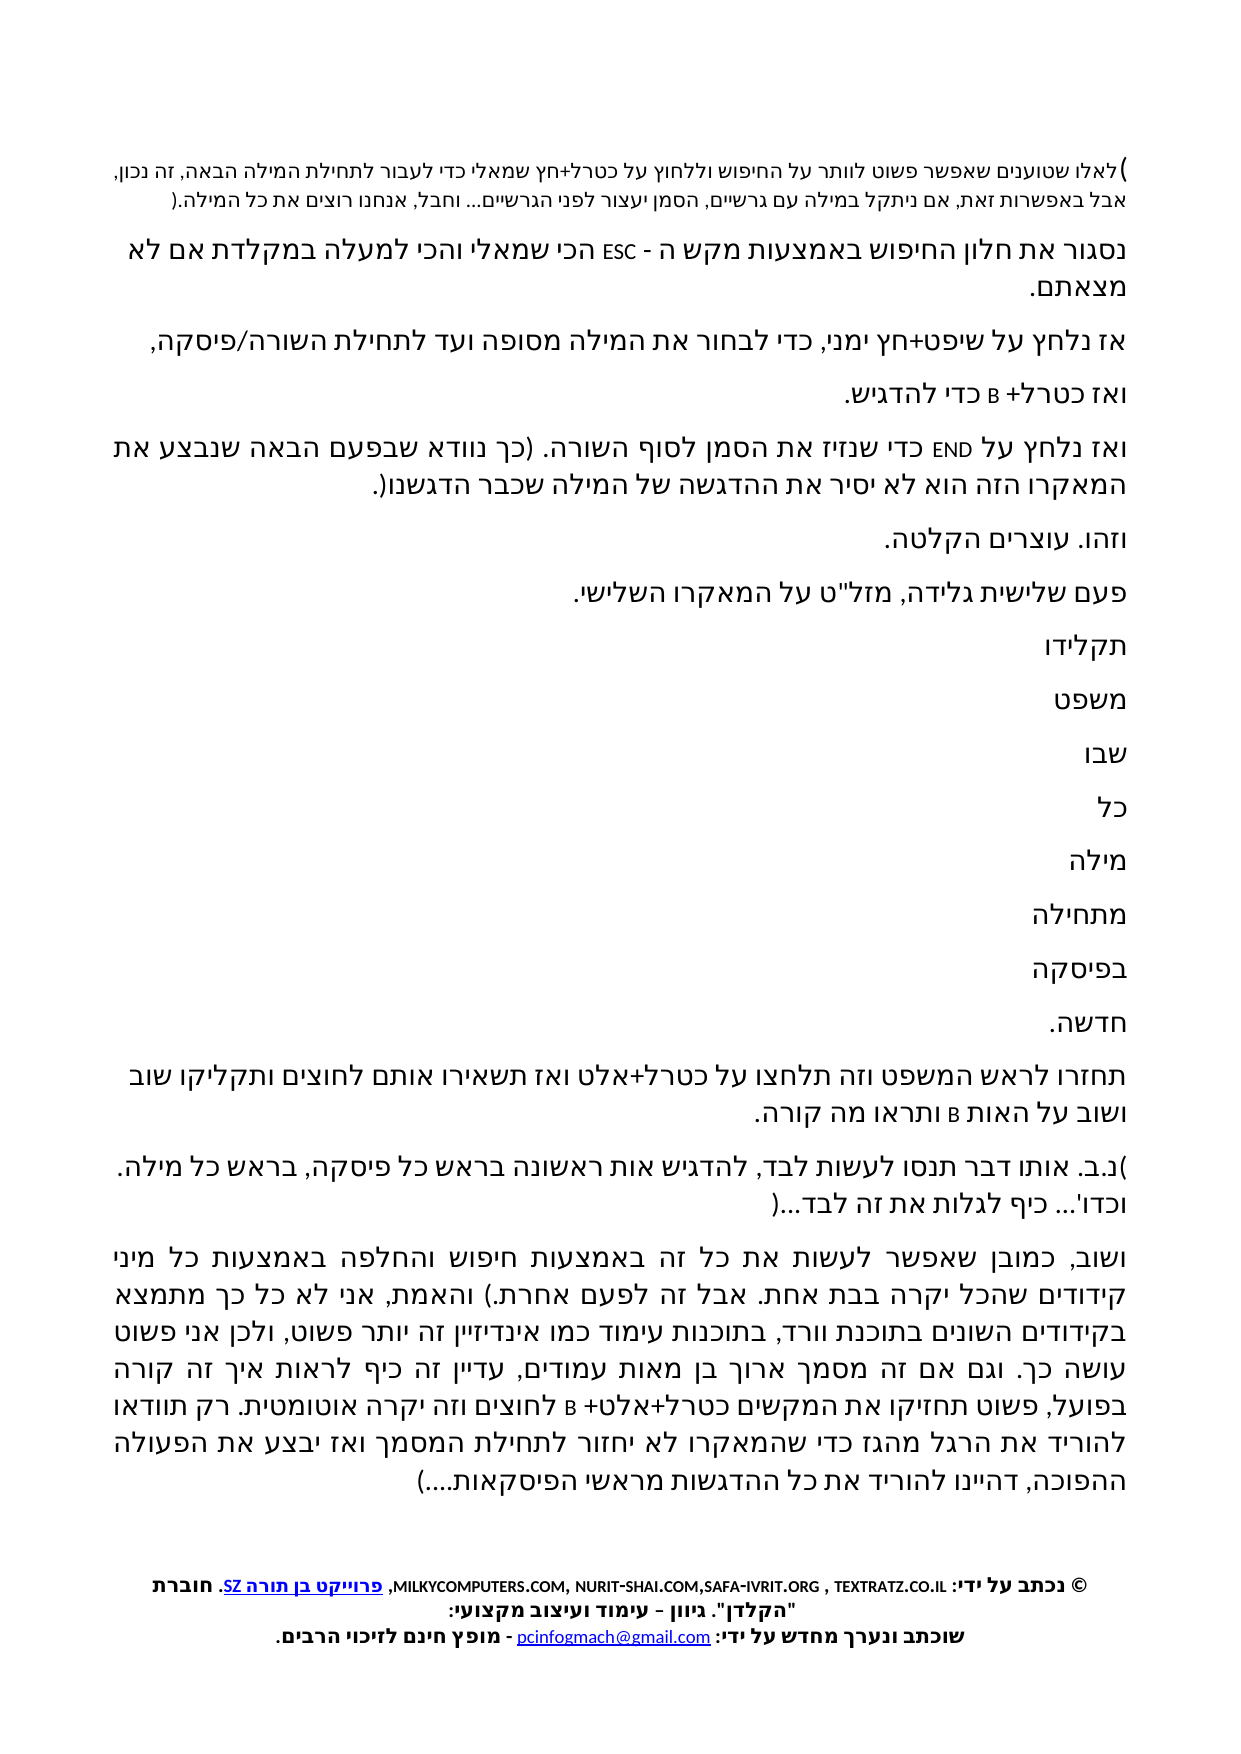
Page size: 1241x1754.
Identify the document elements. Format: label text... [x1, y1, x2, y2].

text חדשה. [112, 1004, 1128, 1039]
text מילה [112, 843, 1128, 878]
text ואז נלחץ על END כדי שנזיז את הסמן לסוף השורה. (כך נוודא שבפעם הבאה שנבצע את המאקרו הזה הוא לא יסיר את ההדגשה של המילה שכבר הדגשנו(. [112, 430, 1128, 501]
text תקלידו [112, 628, 1128, 663]
text תחזרו לראש המשפט וזה תלחצו על כטרל+אלט ואז תשאירו אותם לחוצים ותקליקו שוב ושוב על האות B ותראו מה קורה. [112, 1058, 1128, 1130]
text משפט [112, 682, 1128, 716]
text וזהו. עוצרים הקלטה. [112, 521, 1128, 555]
text )לאלו שטוענים שאפשר פשוט לוותר על החיפוש וללחוץ על כטרל+חץ שמאלי כדי לעבור לתחילת המילה הבאה, זה נכון, אבל באפשרות זאת, אם ניתקל במילה עם גרשיים, הסמן יעצור לפני הגרשיים... וחבל, אנחנו רוצים את כל המילה.( [112, 150, 1128, 213]
text שבו [112, 736, 1128, 770]
text נסגור את חלון החיפוש באמצעות מקש ה - ESC הכי שמאלי והכי למעלה במקלדת אם לא מצאתם. [112, 232, 1128, 303]
text אז נלחץ על שיפט+חץ ימני, כדי לבחור את המילה מסופה ועד לתחילת השורה/פיסקה, [112, 322, 1128, 357]
text ושוב, כמובן שאפשר לעשות את כל זה באמצעות חיפוש והחלפה באמצעות כל מיני קידודים שהכל יקרה בבת אחת. אבל זה לפעם אחרת.) והאמת, אני לא כל כך מתמצא בקידודים השונים בתוכנת וורד, בתוכנות עימוד כמו אינדיזיין זה יותר פשוט, ולכן אני פשוט עושה כך. וגם אם זה מסמך ארוך בן מאות עמודים, עדיין זה כיף לראות איך זה קורה בפועל, פשוט תחזיקו את המקשים כטרל+אלט+ B לחוצים וזה יקרה אוטומטית. רק תוודאו להוריד את הרגל מהגז כדי שהמאקרו לא יחזור לתחילת המסמך ואז יבצע את הפעולה ההפוכה, דהיינו להוריד את כל ההדגשות מראשי הפיסקאות....) [112, 1240, 1128, 1497]
text כל [112, 789, 1128, 824]
text ואז כטרל+ B כדי להדגיש. [112, 376, 1128, 411]
text מתחילה [112, 897, 1128, 931]
text פעם שלישית גלידה, מזל"ט על המאקרו השלישי. [112, 574, 1128, 609]
text בפיסקה [112, 951, 1128, 985]
text )נ.ב. אותו דבר תנסו לעשות לבד, להדגיש אות ראשונה בראש כל פיסקה, בראש כל מילה. וכדו'... כיף לגלות את זה לבד...( [112, 1149, 1128, 1221]
